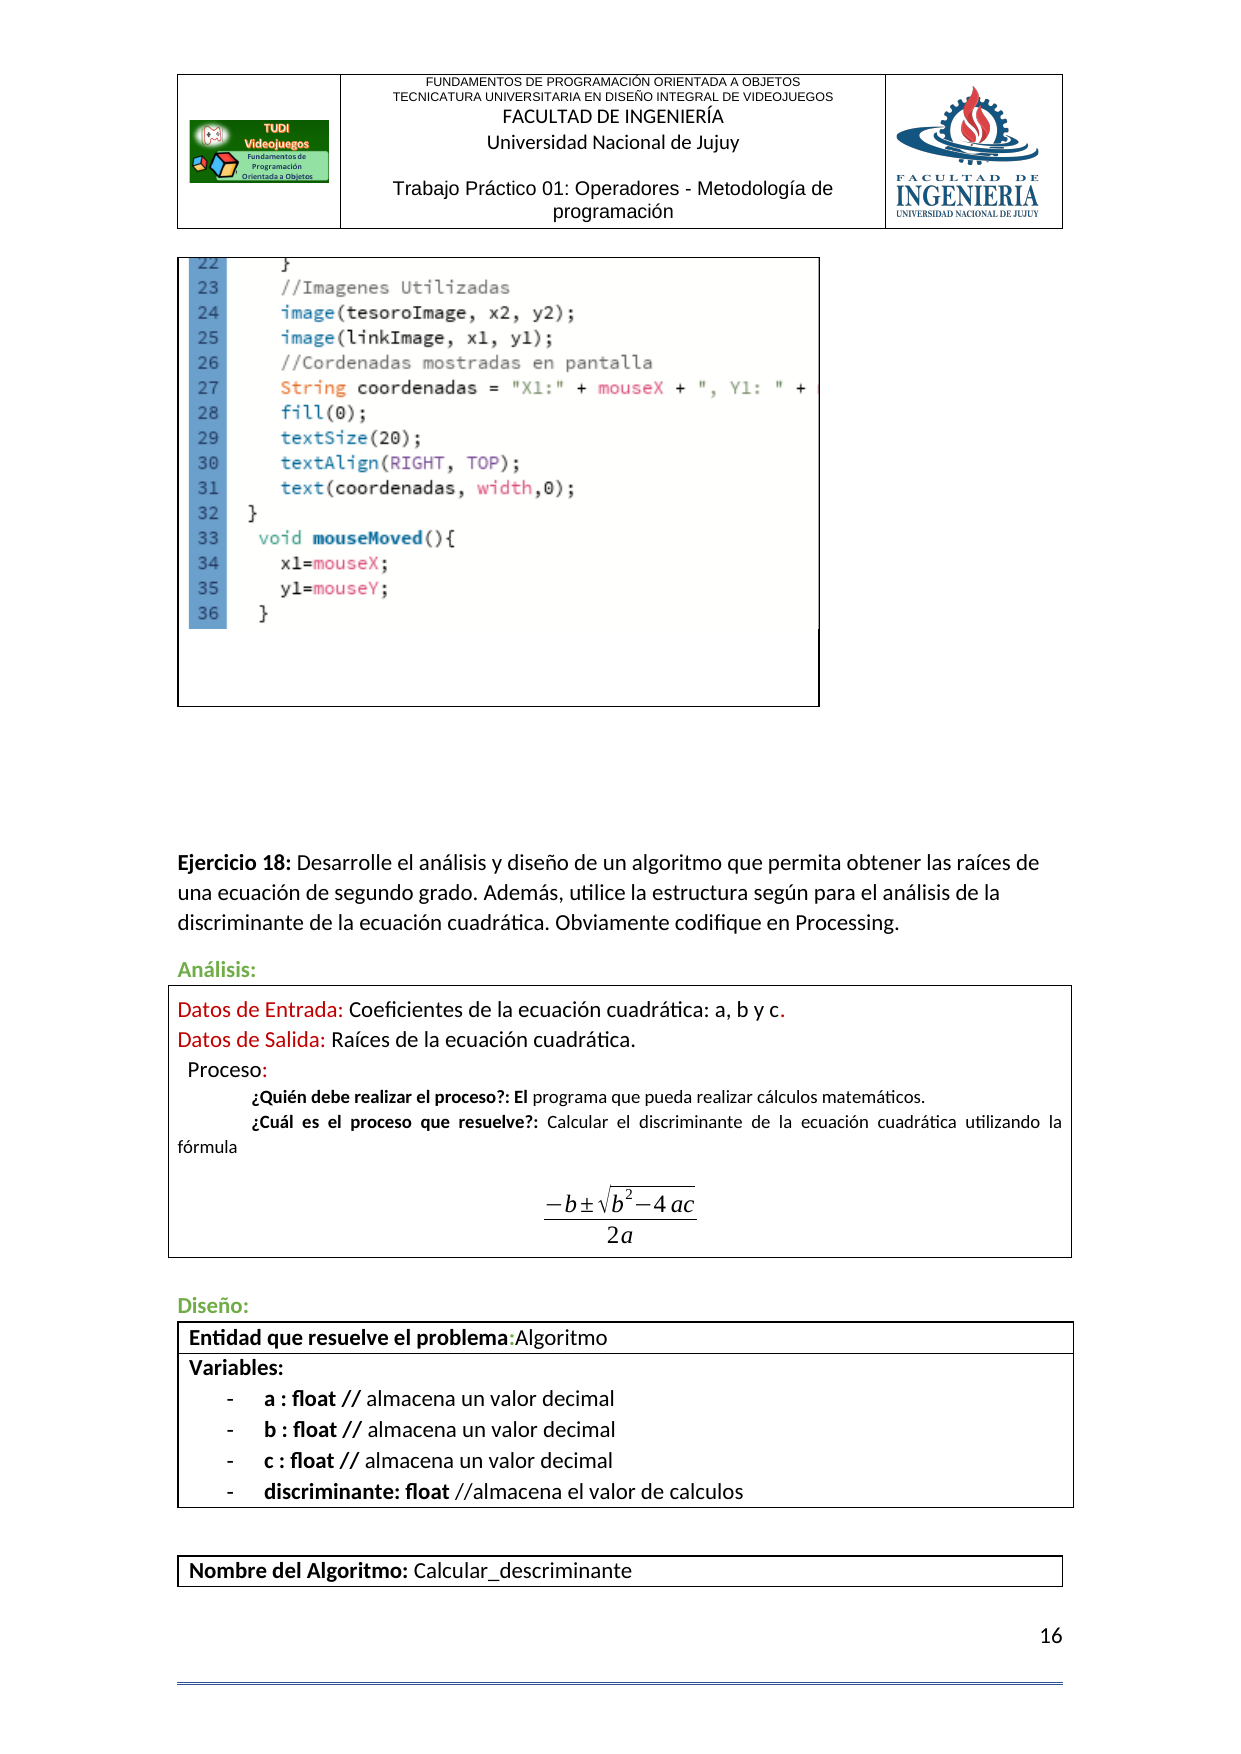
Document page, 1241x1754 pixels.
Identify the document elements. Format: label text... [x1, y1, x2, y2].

table_header Nombre del Algoritmo: Calcular_descriminante [179, 1557, 1062, 1586]
text ¿Cuál es el proceso que resuelve?: Calcular el discriminante de la ecuación cuadrática utilizando la fórmula [169, 1101, 1071, 1158]
picture [896, 86, 1039, 217]
table_cell [179, 258, 818, 706]
text Datos de Salida: Raíces de la ecuación cuadrática. [169, 1016, 1071, 1046]
text Datos de Entrada: Coeficientes de la ecuación cuadrática: a, b y c. [169, 986, 1071, 1016]
text Análisis: [177, 955, 1063, 983]
text Diseño: [177, 1291, 1063, 1319]
picture [189, 120, 329, 183]
picture [188, 258, 819, 629]
text Ejercicio 18: Desarrolle el análisis y diseño de un algoritmo que permita obtener las raíces de una ecuación de segundo grado. Además, utilice la estructura según para el análisis de la discriminante de la ecuación cuadrática. Obviamente codifique en Processing. [177, 848, 1063, 936]
text ¿Quién debe realizar el proceso?: El programa que pueda realizar cálculos matemáticos. [169, 1076, 1071, 1101]
table_cell Variables: a : float // almacena un valor decimal b : float // almacena un valor decimal c : float // almacena un valor decimal discriminante: float //almacena el valor de calculos [179, 1354, 1073, 1506]
text Proceso: [169, 1046, 1071, 1076]
table_header Entidad que resuelve el problema:Algoritmo [179, 1323, 1073, 1352]
